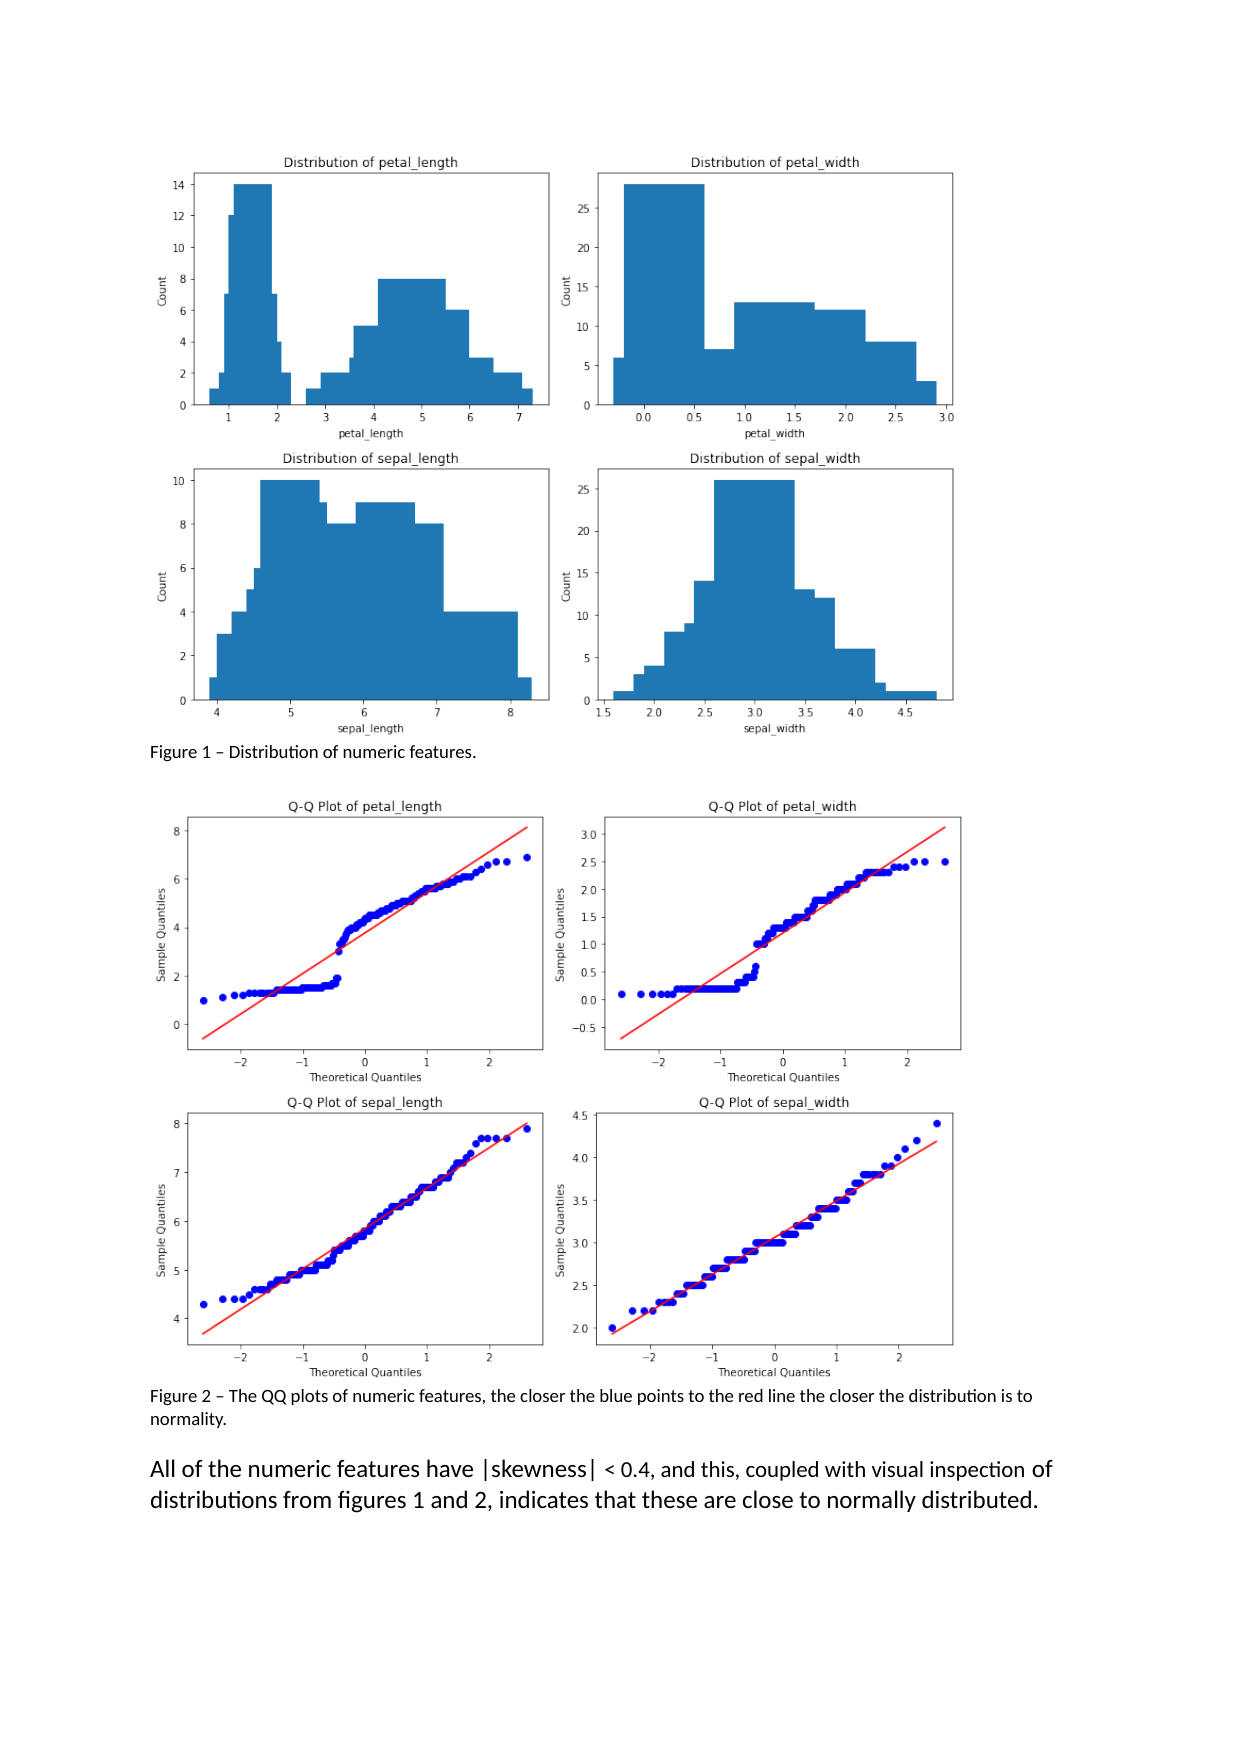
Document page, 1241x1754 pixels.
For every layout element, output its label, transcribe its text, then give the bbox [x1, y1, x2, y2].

text All of the numeric features have |skewness| < 0.4, and this, coupled with visual inspection of distributions from figures 1 and 2, indicates that these are close to normally distributed. [150, 1453, 1090, 1514]
text Figure 2 – The QQ plots of numeric features, the closer the blue points to the red line the closer the distribution is to normality. [150, 1385, 1090, 1431]
text Figure 1 – Distribution of numeric features. [150, 741, 1090, 763]
picture [150, 150, 962, 741]
picture [150, 794, 968, 1385]
